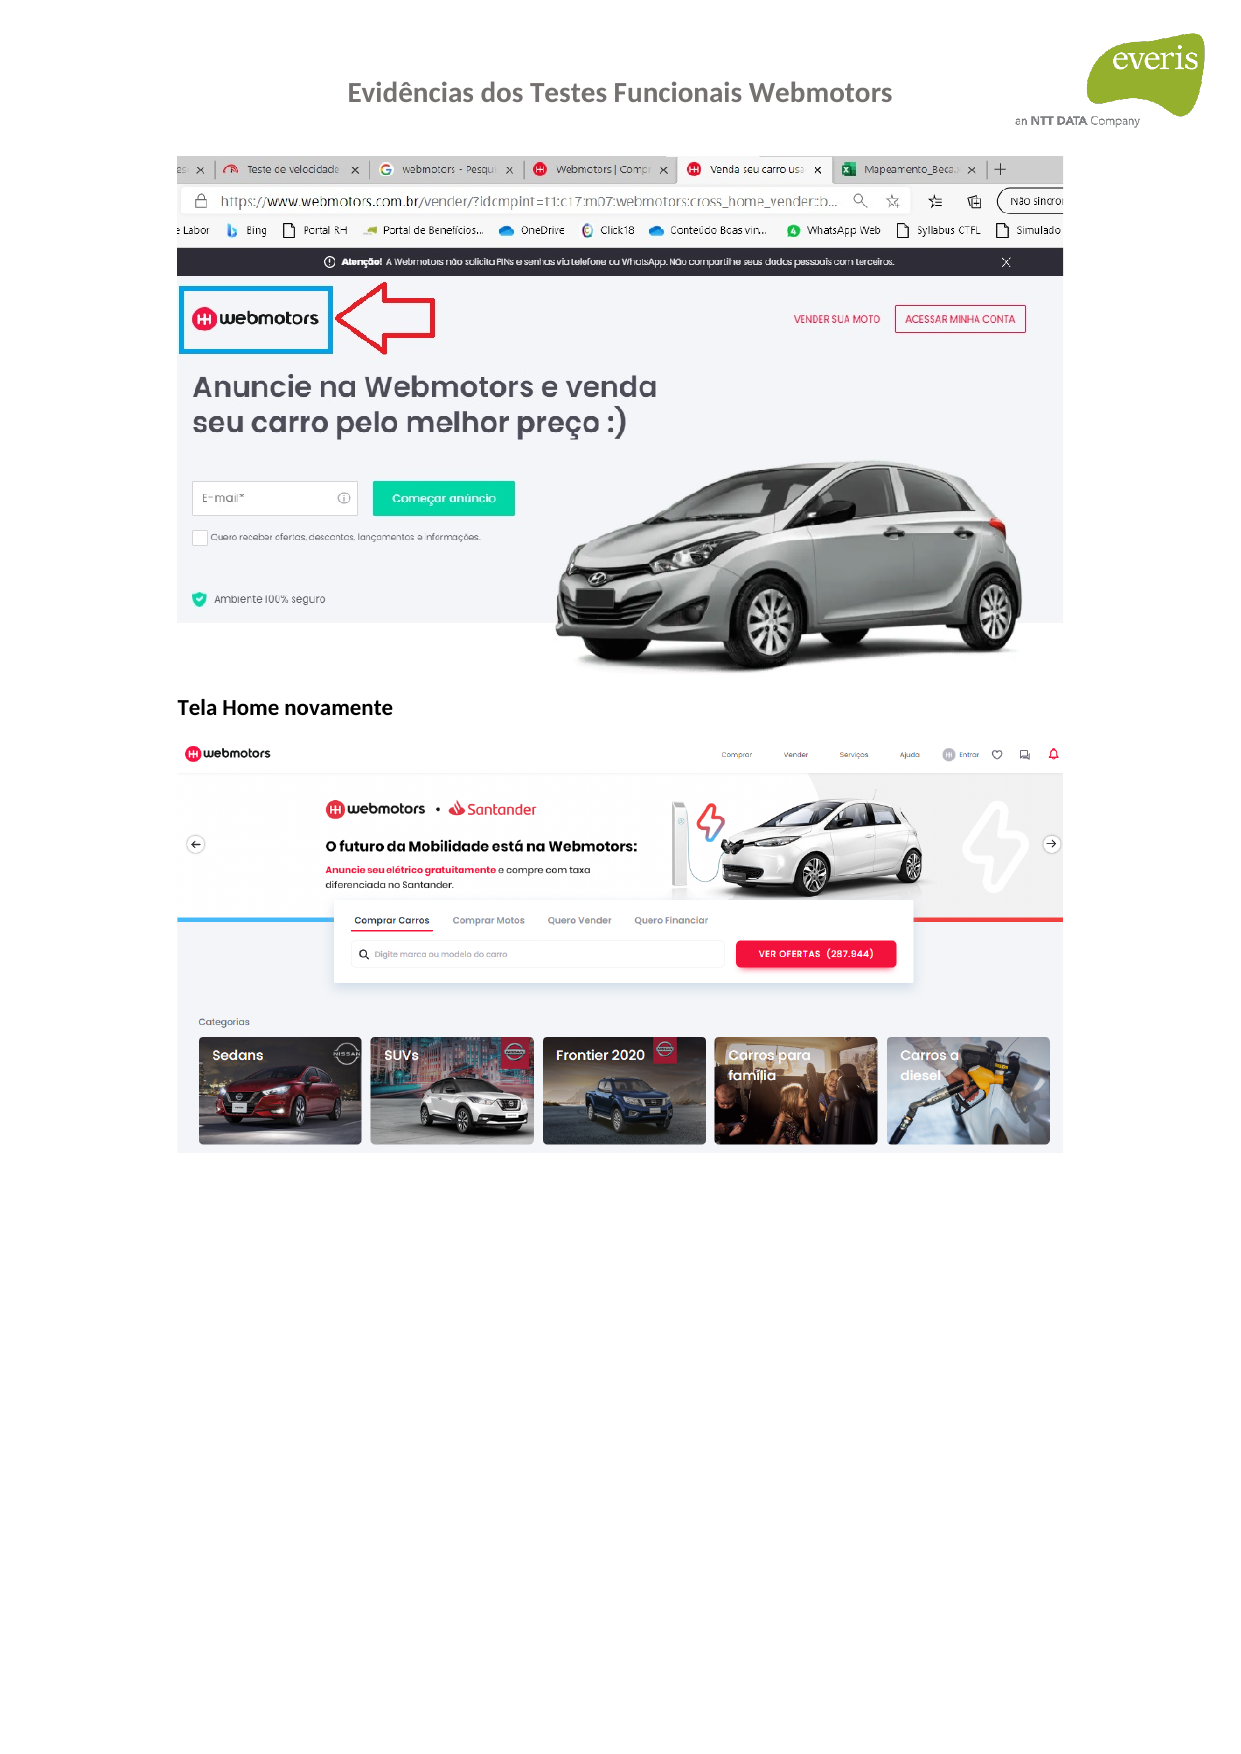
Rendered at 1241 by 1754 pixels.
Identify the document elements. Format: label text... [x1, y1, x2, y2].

picture [177, 156, 1064, 675]
picture [1008, 26, 1210, 133]
picture [177, 740, 1063, 1153]
text Tela Home novamente [177, 693, 1063, 721]
